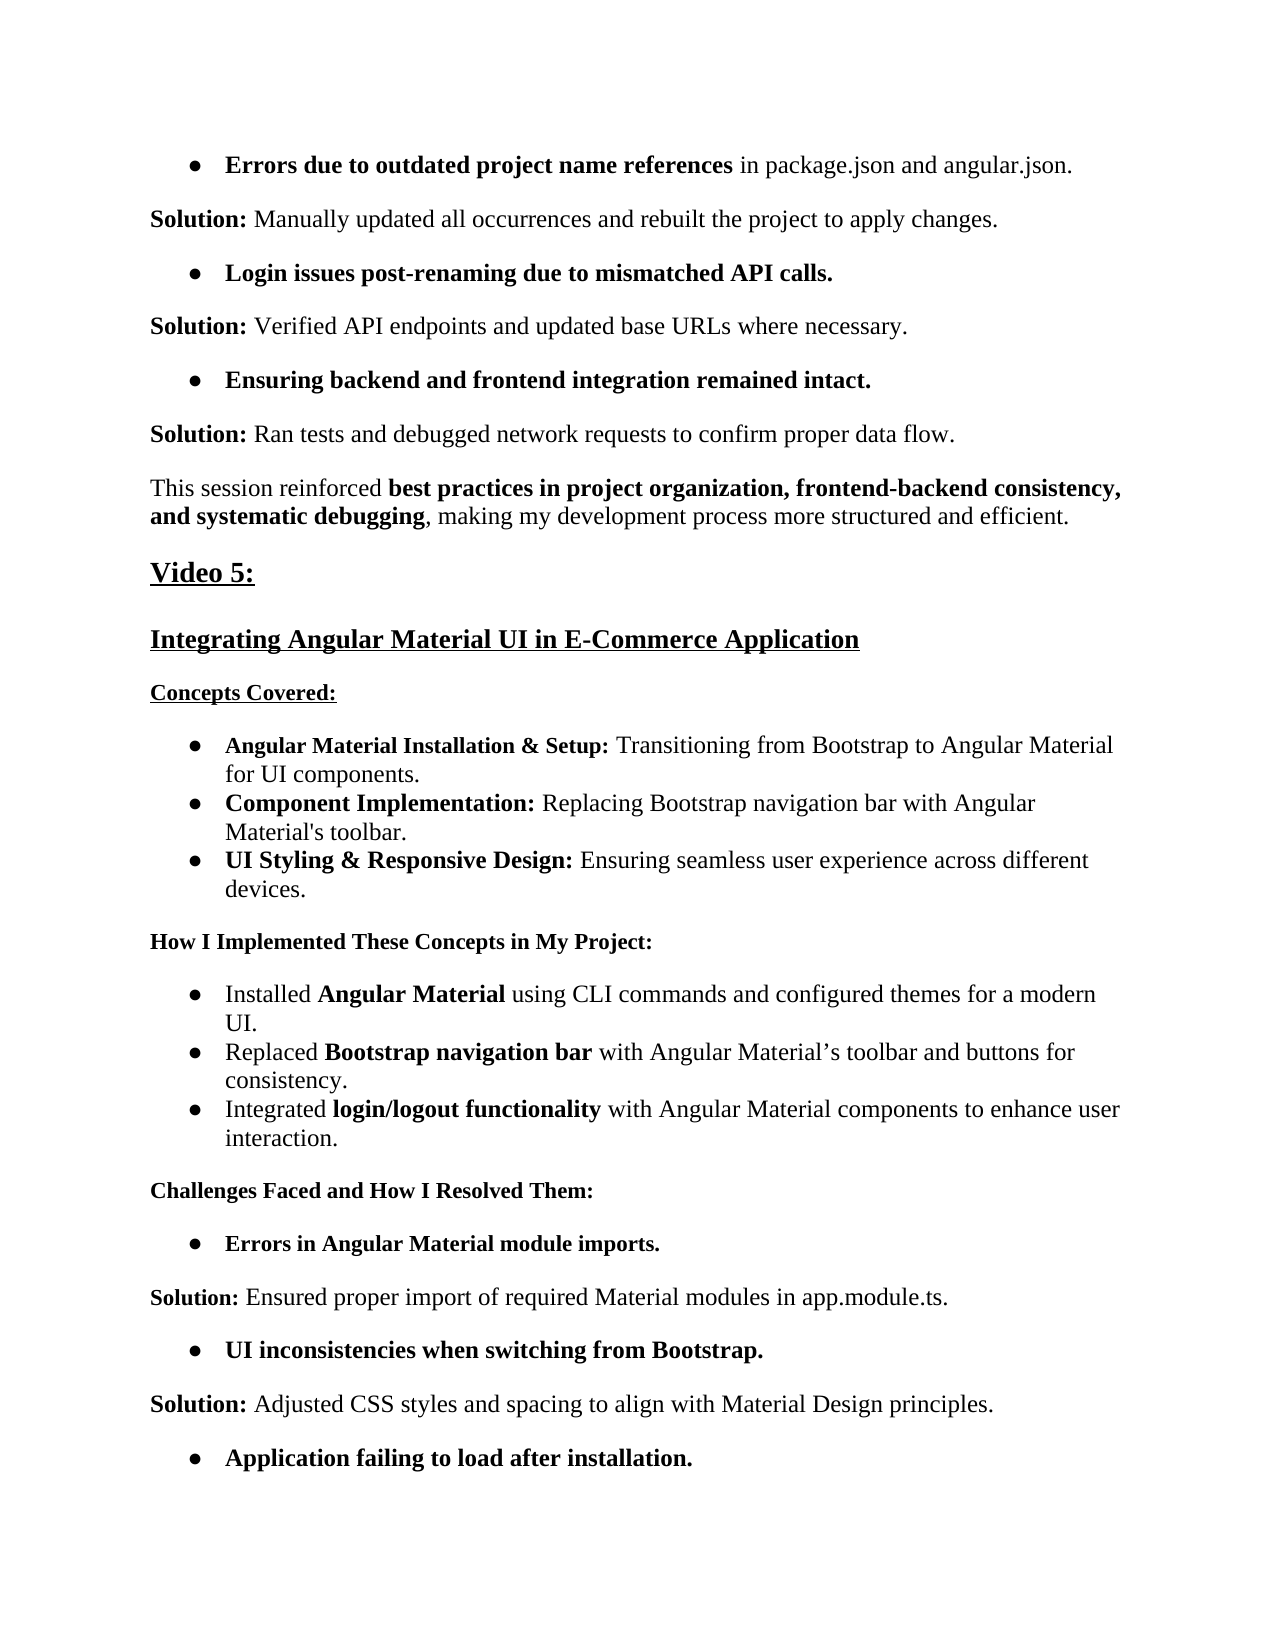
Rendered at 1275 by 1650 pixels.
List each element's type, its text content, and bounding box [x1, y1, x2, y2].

list Installed Angular Material using CLI commands and configured themes for a modern UI. [187, 979, 1125, 1037]
subtitle Challenges Faced and How I Resolved Them: [150, 1177, 1125, 1203]
text This session reinforced best practices in project organization, frontend-backend consistency, and systematic debugging, making my development process more structured and efficient. [150, 473, 1125, 530]
text Video 5: [150, 555, 1125, 589]
list Errors in Angular Material module imports. [187, 1228, 1125, 1257]
list Component Implementation: Replacing Bootstrap navigation bar with Angular Material's toolbar. [187, 788, 1125, 845]
list Integrated login/logout functionality with Angular Material components to enhance user interaction. [187, 1094, 1125, 1152]
list Replaced Bootstrap navigation bar with Angular Material’s toolbar and buttons for consistency. [187, 1037, 1125, 1094]
text Solution: Manually updated all occurrences and rebuilt the project to apply changes. [150, 204, 1125, 233]
subtitle Concepts Covered: [150, 679, 1125, 705]
text Solution: Ensured proper import of required Material modules in app.module.ts. [150, 1282, 1125, 1311]
text Solution: Ran tests and debugged network requests to confirm proper data flow. [150, 419, 1125, 448]
list Ensuring backend and frontend integration remained intact. [187, 365, 1125, 394]
list UI Styling & Responsive Design: Ensuring seamless user experience across different devices. [187, 845, 1125, 903]
list Login issues post-renaming due to mismatched API calls. [187, 258, 1125, 286]
subtitle How I Implemented These Concepts in My Project: [150, 928, 1125, 954]
list Angular Material Installation & Setup: Transitioning from Bootstrap to Angular Material for UI components. [187, 730, 1125, 788]
list Errors due to outdated project name references in package.json and angular.json. [187, 150, 1125, 179]
subtitle Integrating Angular Material UI in E-Commerce Application [150, 623, 1125, 654]
list Application failing to load after installation. [187, 1443, 1125, 1472]
text Solution: Verified API endpoints and updated base URLs where necessary. [150, 311, 1125, 340]
list UI inconsistencies when switching from Bootstrap. [187, 1336, 1125, 1364]
text Solution: Adjusted CSS styles and spacing to align with Material Design principles. [150, 1389, 1125, 1418]
